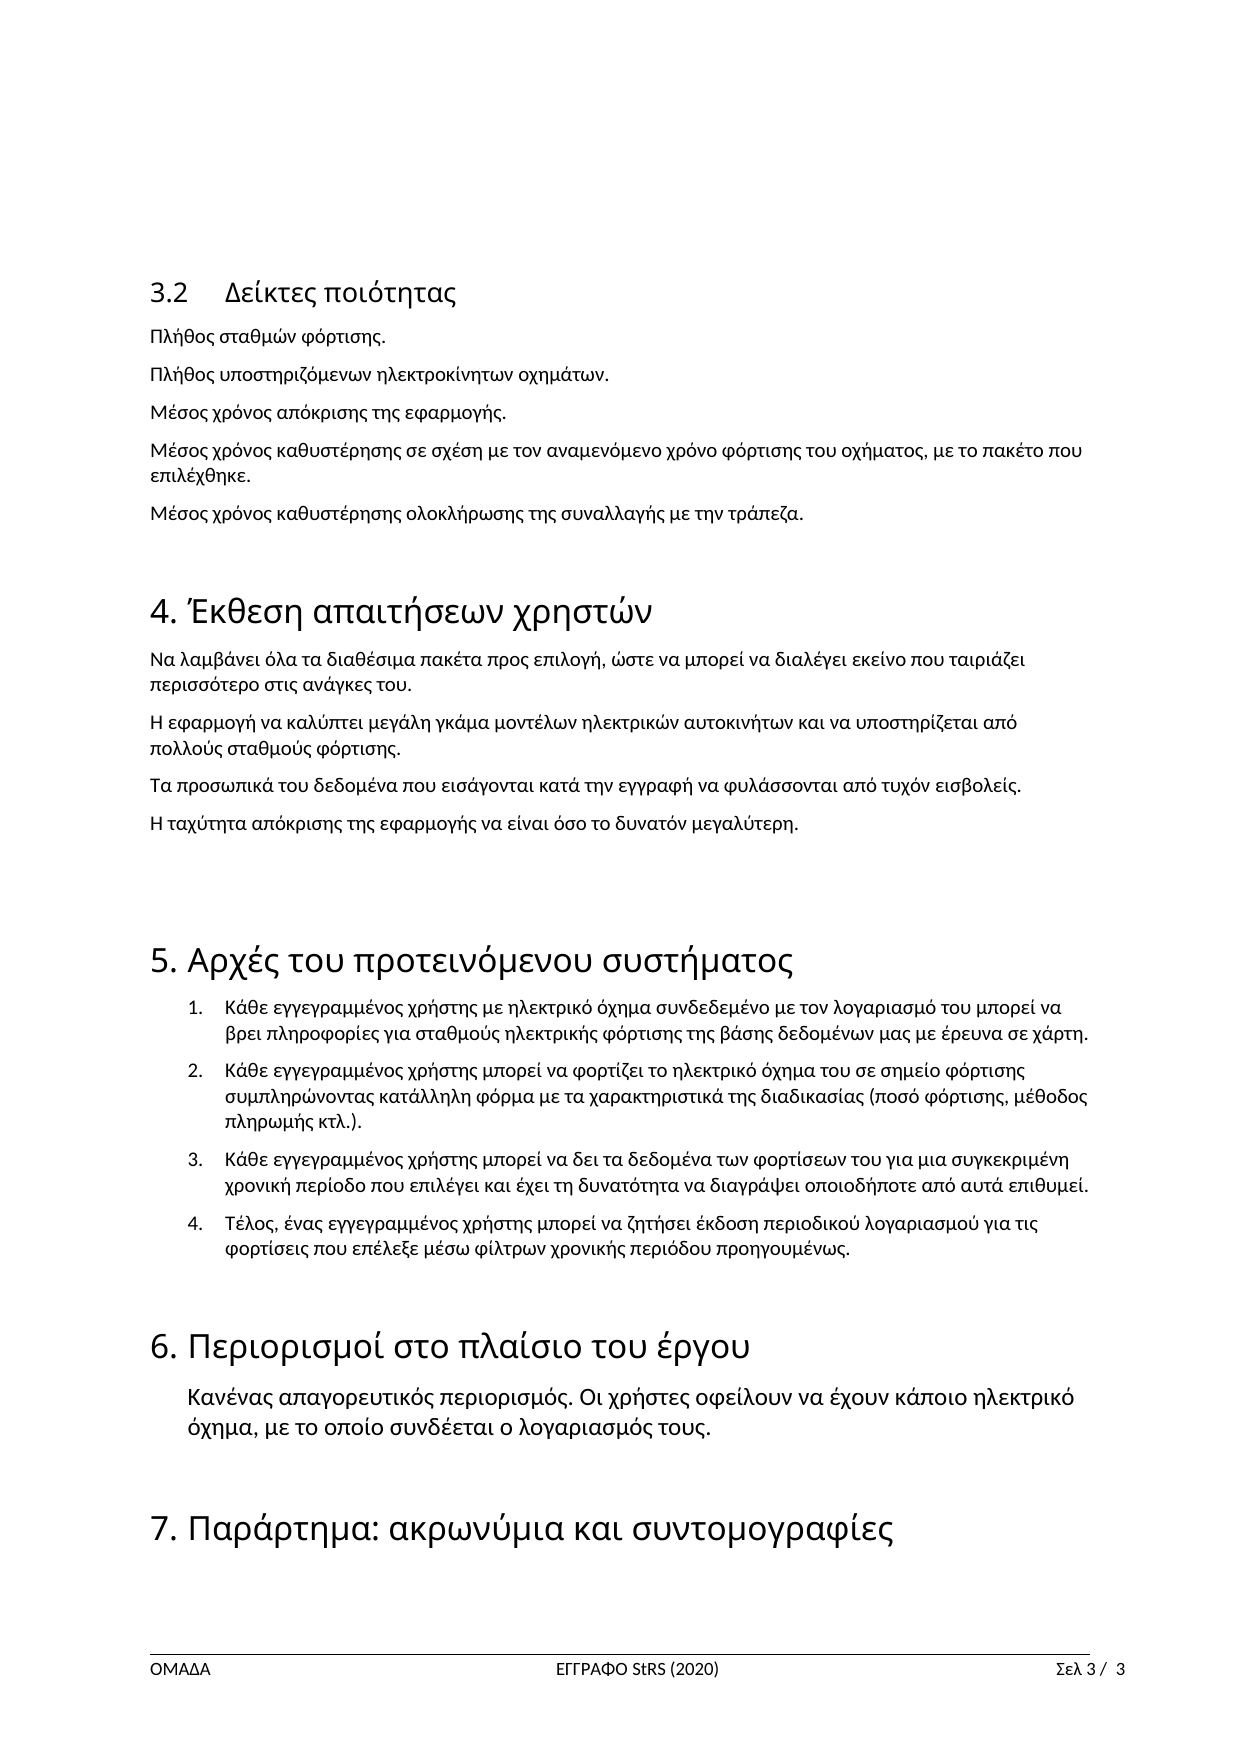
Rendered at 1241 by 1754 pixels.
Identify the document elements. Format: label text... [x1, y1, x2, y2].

subtitle Έκθεση απαιτήσεων χρηστών [150, 588, 1090, 633]
subtitle Παράρτημα: ακρωνύμια και συντομογραφίες [150, 1504, 1090, 1550]
text Πλήθος σταθμών φόρτισης. [150, 323, 1090, 348]
list Κάθε εγγεγραμμένος χρήστης με ηλεκτρικό όχημα συνδεδεμένο με τον λογαριασμό του μπορεί να βρει πληροφορίες για σταθμούς ηλεκτρικής φόρτισης της βάσης δεδομένων μας με έρευνα σε χάρτη. [187, 994, 1090, 1045]
text Η ταχύτητα απόκρισης της εφαρμογής να είναι όσο το δυνατόν μεγαλύτερη. [150, 811, 1090, 836]
text Μέσος χρόνος καθυστέρησης ολοκλήρωσης της συναλλαγής με την τράπεζα. [150, 500, 1090, 526]
subtitle Αρχές του προτεινόμενου συστήματος [150, 936, 1090, 982]
list Κάθε εγγεγραμμένος χρήστης μπορεί να φορτίζει το ηλεκτρικό όχημα του σε σημείο φόρτισης συμπληρώνοντας κατάλληλη φόρμα με τα χαρακτηριστικά της διαδικασίας (ποσό φόρτισης, μέθοδος πληρωμής κτλ.). [187, 1058, 1090, 1134]
text Πλήθος υποστηριζόμενων ηλεκτροκίνητων οχημάτων. [150, 361, 1090, 386]
text Η εφαρμογή να καλύπτει μεγάλη γκάμα μοντέλων ηλεκτρικών αυτοκινήτων και να υποστηρίζεται από πολλούς σταθμούς φόρτισης. [150, 709, 1090, 760]
text Να λαμβάνει όλα τα διαθέσιμα πακέτα προς επιλογή, ώστε να μπορεί να διαλέγει εκείνο που ταιριάζει περισσότερο στις ανάγκες του. [150, 646, 1090, 697]
list Τέλος, ένας εγγεγραμμένος χρήστης μπορεί να ζητήσει έκδοση περιοδικού λογαριασμού για τις φορτίσεις που επέλεξε μέσω φίλτρων χρονικής περιόδου προηγουμένως. [187, 1210, 1090, 1261]
subtitle 3.2 Δείκτες ποιότητας [150, 274, 1090, 311]
text Μέσος χρόνος απόκρισης της εφαρμογής. [150, 399, 1090, 424]
list Κάθε εγγεγραμμένος χρήστης μπορεί να δει τα δεδομένα των φορτίσεων του για μια συγκεκριμένη χρονική περίοδο που επιλέγει και έχει τη δυνατότητα να διαγράψει οποιοδήποτε από αυτά επιθυμεί. [187, 1146, 1090, 1197]
text Μέσος χρόνος καθυστέρησης σε σχέση με τον αναμενόμενο χρόνο φόρτισης του οχήματος, με το πακέτο που επιλέχθηκε. [150, 437, 1090, 488]
text Τα προσωπικά του δεδομένα που εισάγονται κατά την εγγραφή να φυλάσσονται από τυχόν εισβολείς. [150, 773, 1090, 798]
text Κανένας απαγορευτικός περιορισμός. Οι χρήστες οφείλουν να έχουν κάποιο ηλεκτρικό όχημα, με το οποίο συνδέεται ο λογαριασμός τους. [187, 1381, 1090, 1442]
subtitle Περιορισμοί στο πλαίσιο του έργου [150, 1323, 1090, 1368]
